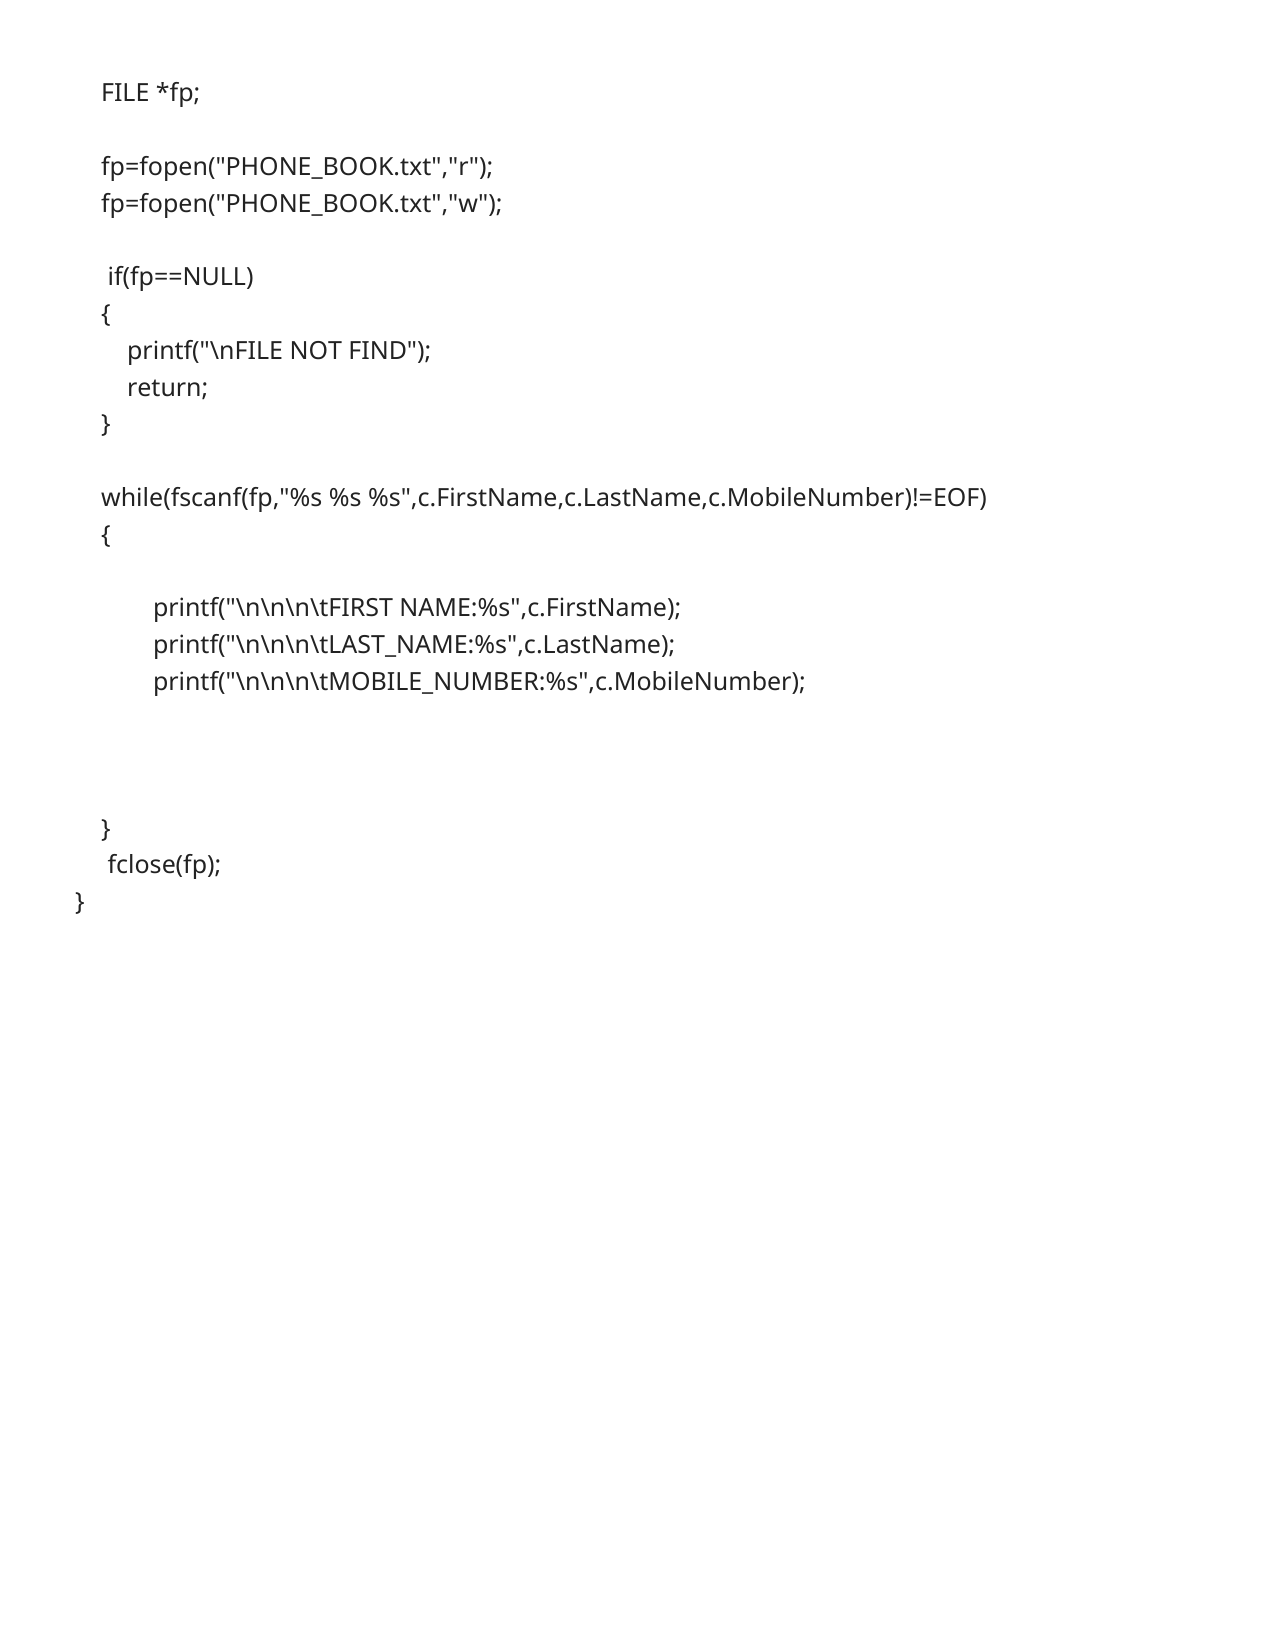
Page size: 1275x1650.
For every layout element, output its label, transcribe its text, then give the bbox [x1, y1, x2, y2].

text } [75, 810, 1200, 844]
text fp=fopen("PHONE_BOOK.txt","w"); [75, 185, 1200, 219]
text while(fscanf(fp,"%s %s %s",c.FirstName,c.LastName,c.MobileNumber)!=EOF) [75, 479, 1200, 513]
text fclose(fp); [75, 847, 1200, 881]
text { [75, 296, 1200, 330]
text printf("\nFILE NOT FIND"); [75, 332, 1200, 366]
text printf("\n\n\n\tLAST_NAME:%s",c.LastName); [75, 627, 1200, 661]
text { [75, 516, 1200, 550]
text fp=fopen("PHONE_BOOK.txt","r"); [75, 148, 1200, 183]
text printf("\n\n\n\tMOBILE_NUMBER:%s",c.MobileNumber); [75, 663, 1200, 697]
text } [75, 884, 1200, 918]
text FILE *fp; [75, 75, 1200, 109]
text printf("\n\n\n\tFIRST NAME:%s",c.FirstName); [75, 590, 1200, 624]
text } [75, 406, 1200, 440]
text if(fp==NULL) [75, 259, 1200, 293]
text return; [75, 369, 1200, 403]
